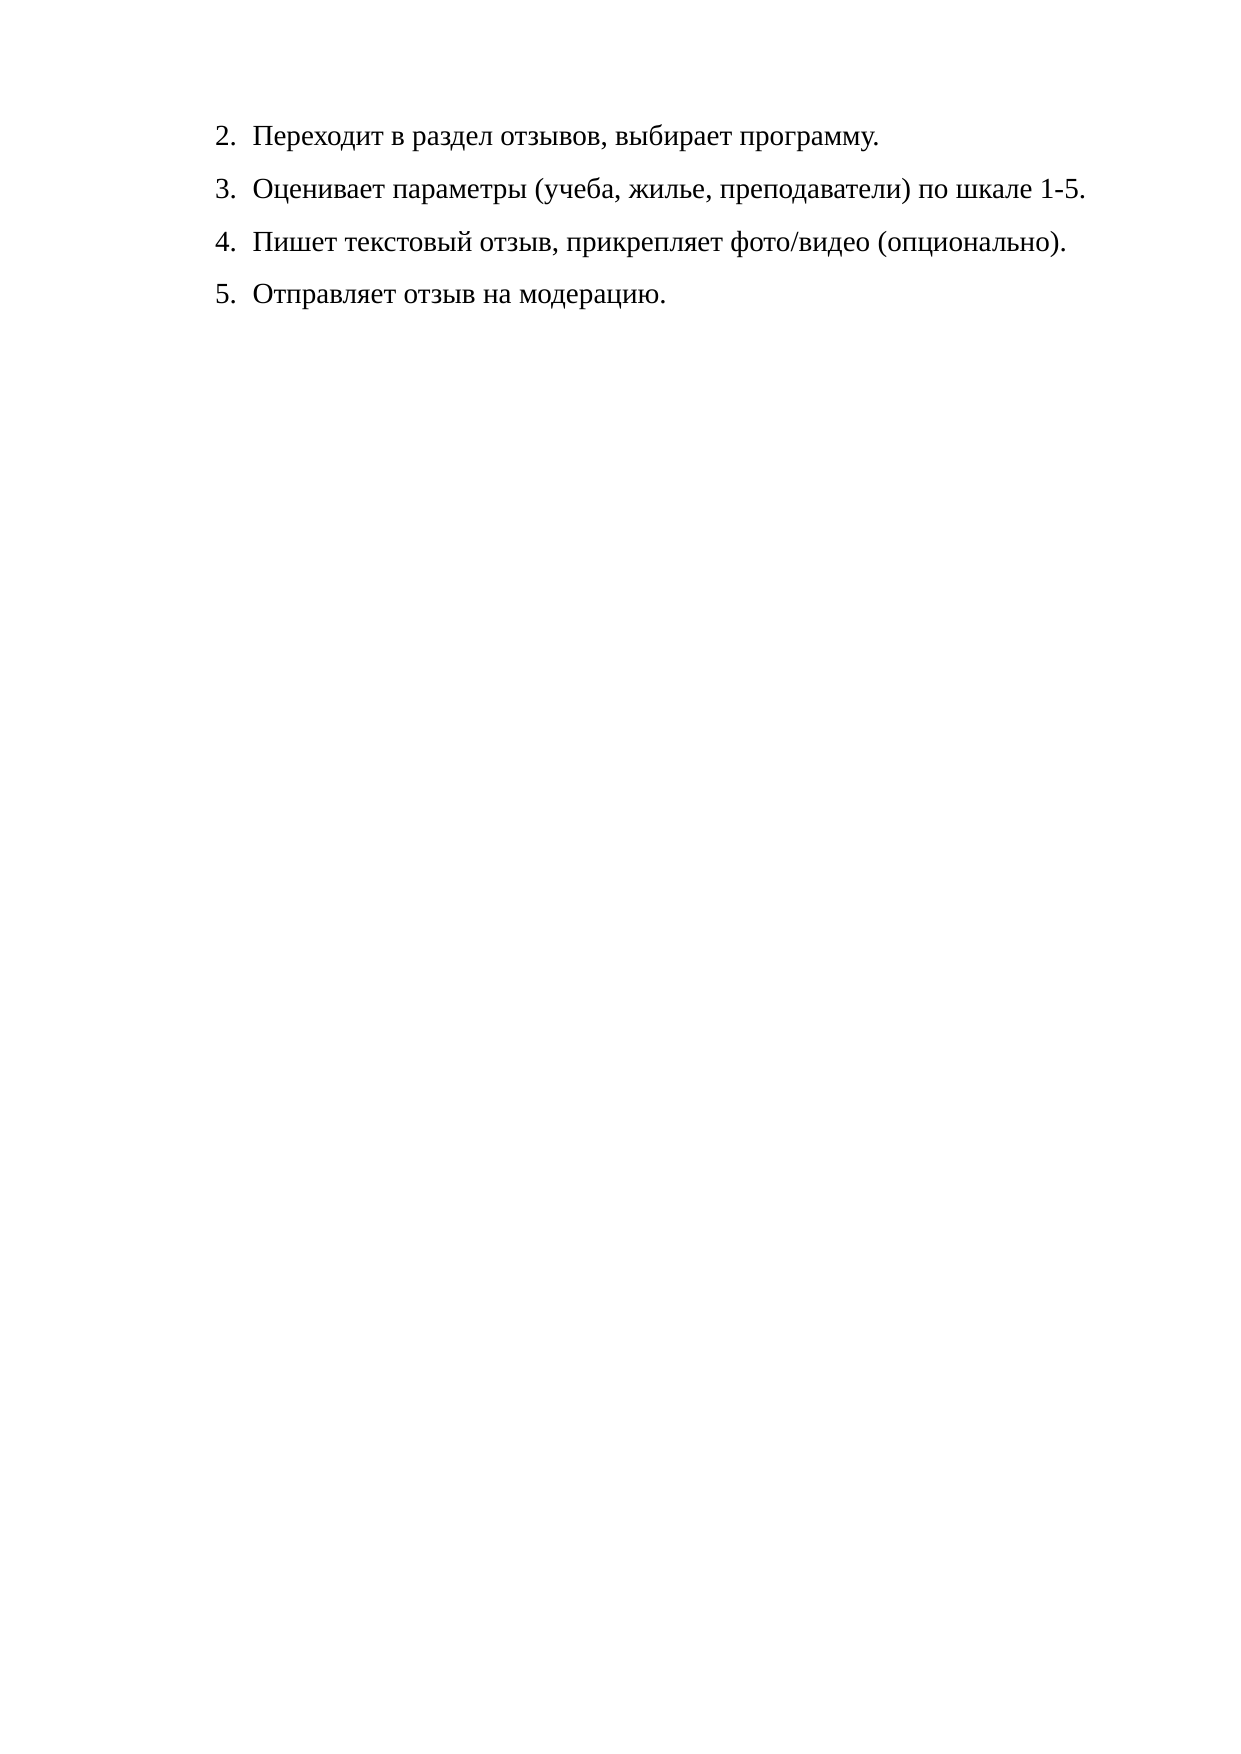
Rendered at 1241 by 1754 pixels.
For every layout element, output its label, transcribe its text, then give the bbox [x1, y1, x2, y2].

list Пишет текстовый отзыв, прикрепляет фото/видео (опционально). [215, 224, 1152, 257]
list Отправляет отзыв на модерацию. [215, 277, 1152, 310]
list Оценивает параметры (учеба, жилье, преподаватели) по шкале 1-5. [215, 171, 1152, 204]
list Переходит в раздел отзывов, выбирает программу. [215, 118, 1152, 152]
